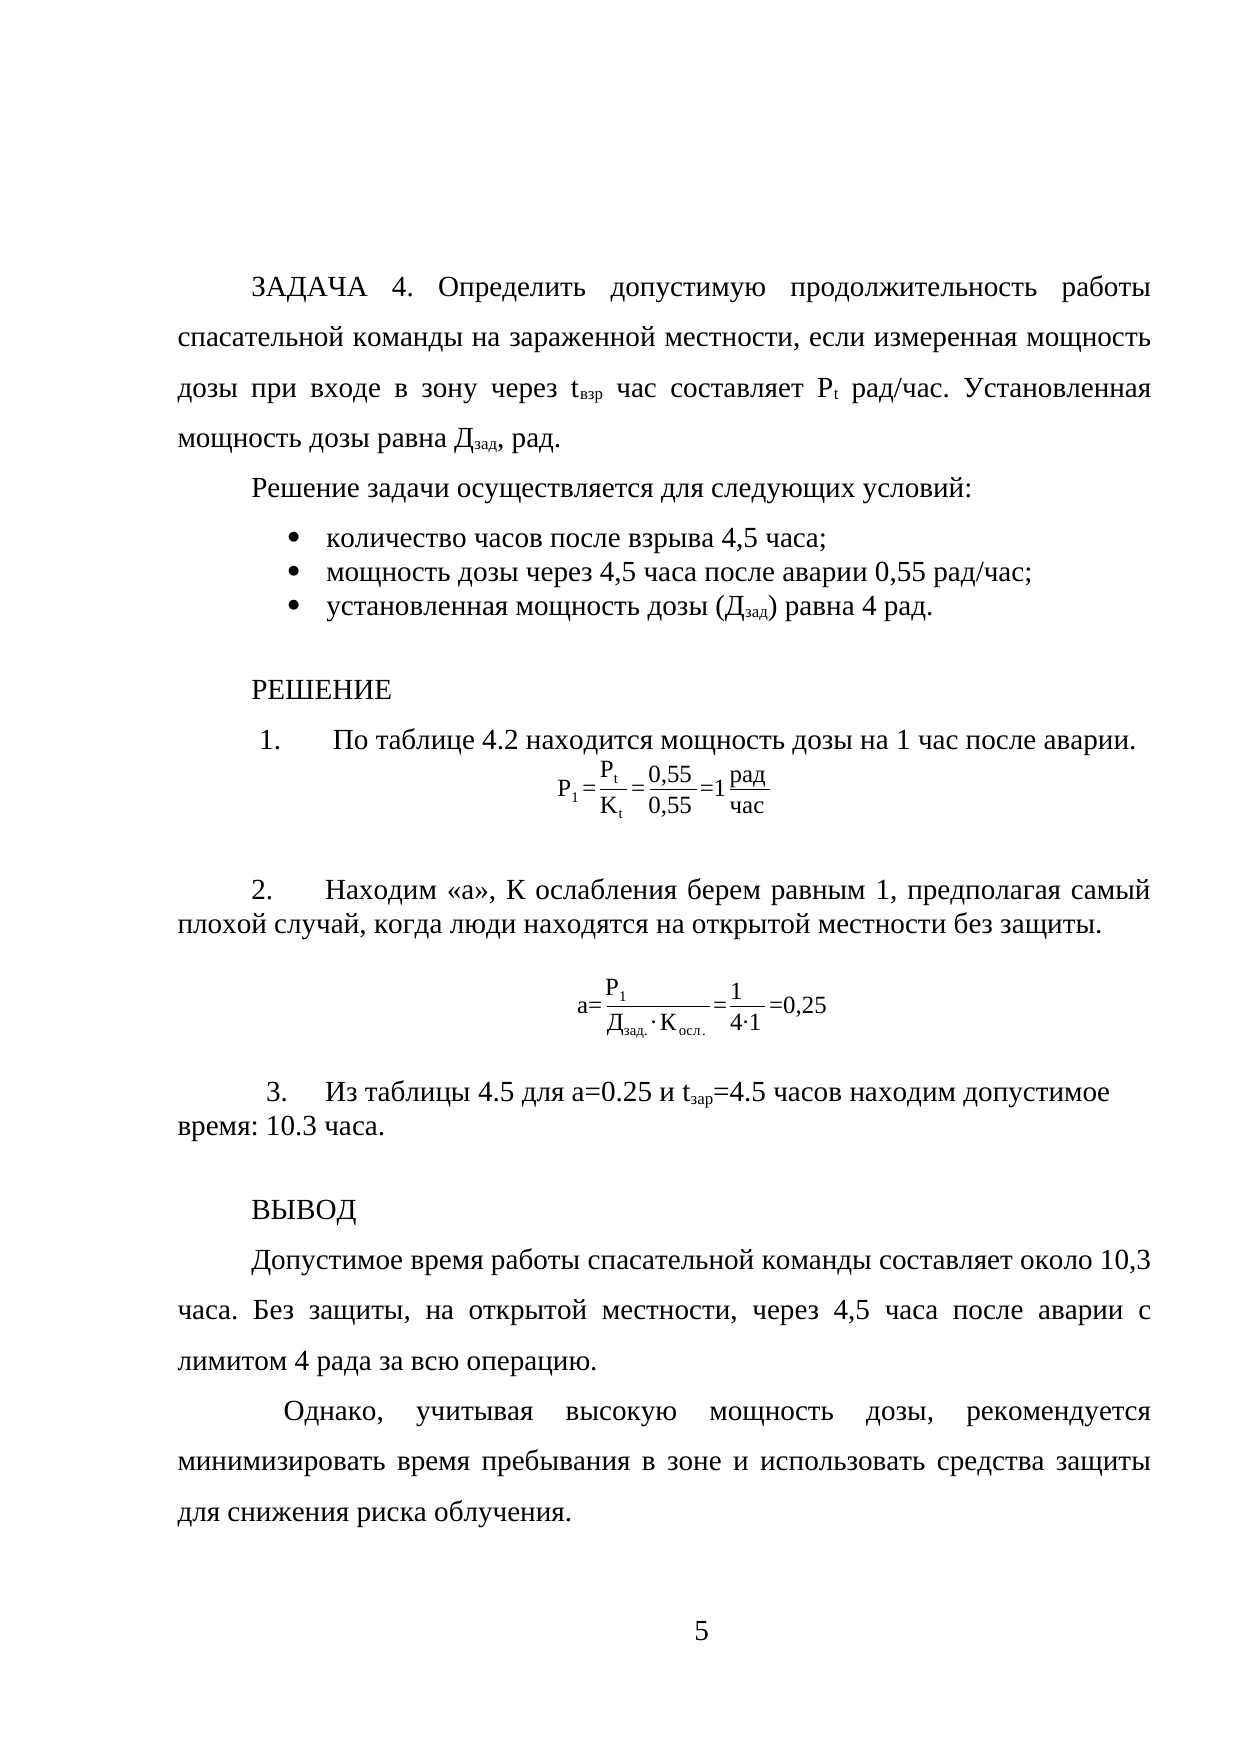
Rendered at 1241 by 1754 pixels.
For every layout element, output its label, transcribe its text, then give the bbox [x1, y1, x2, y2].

text ЗАДАЧА 4. Определить допустимую продолжительность работы спасательной команды на зараженной местности, если измеренная мощность дозы при входе в зону через tвзр час составляет Pt рад/час. Установленная мощность дозы равна Дзад, рад. [177, 269, 1152, 453]
text Решение задачи осуществляется для следующих условий: [177, 470, 1152, 504]
text РЕШЕНИЕ [177, 672, 1152, 705]
text ВЫВОД [177, 1192, 1152, 1225]
list мощность дозы через 4,5 часа после аварии 0,55 рад/час; [288, 554, 1152, 588]
list установленная мощность дозы (Дзад) равна 4 рад. [288, 588, 1152, 622]
list По таблице 4.2 находится мощность дозы на 1 час после аварии. [177, 722, 1152, 822]
text Однако, учитывая высокую мощность дозы, рекомендуется минимизировать время пребывания в зоне и использовать средства защиты для снижения риска облучения. [177, 1393, 1152, 1527]
list Находим «а», К ослабления берем равным 1, предполагая самый плохой случай, когда люди находятся на открытой местности без защиты. [177, 872, 1152, 939]
text Допустимое время работы спасательной команды составляет около 10,3 часа. Без защиты, на открытой местности, через 4,5 часа после аварии с лимитом 4 рада за всю операцию. [177, 1242, 1152, 1376]
list количество часов после взрыва 4,5 часа; [288, 521, 1152, 554]
list Из таблицы 4.5 для а=0.25 и tзар=4.5 часов находим допустимое время: 10.3 часа. [177, 1074, 1152, 1141]
